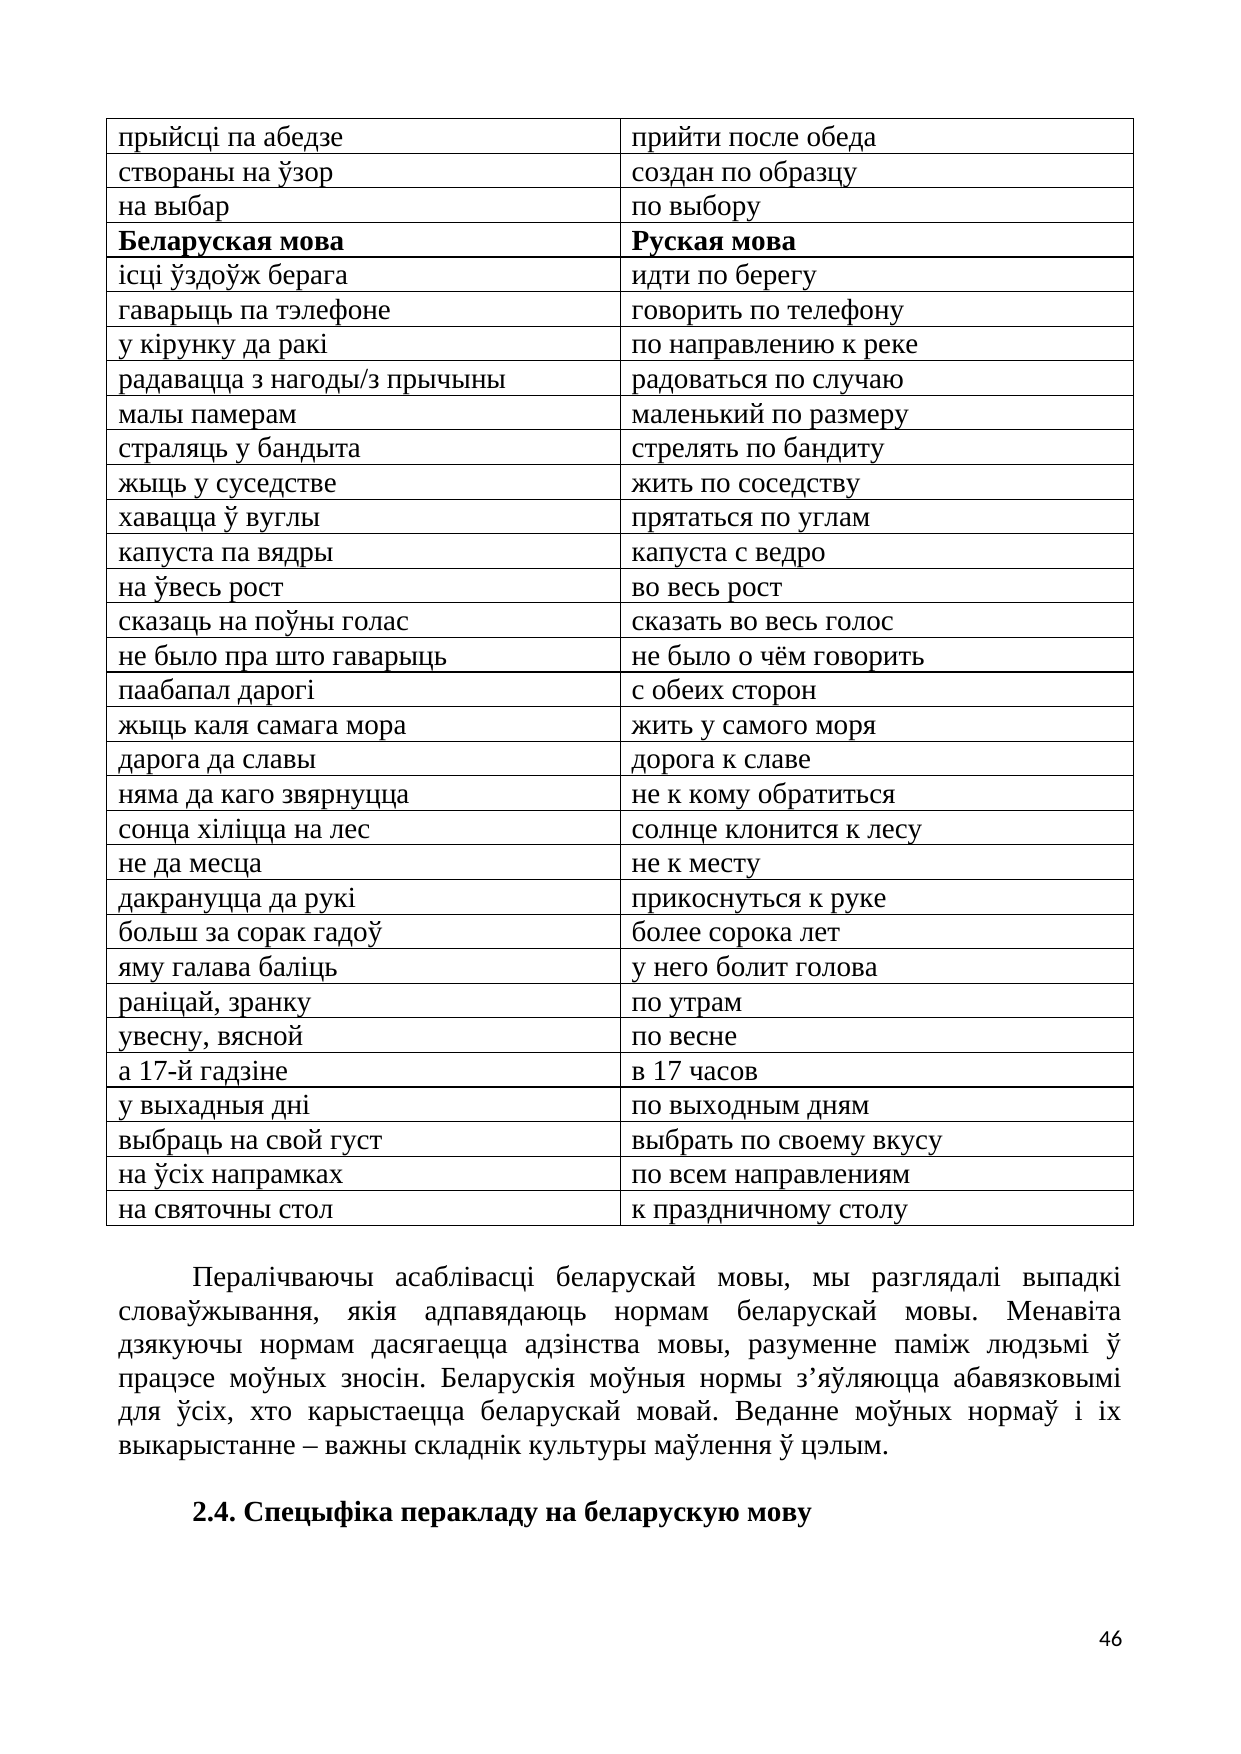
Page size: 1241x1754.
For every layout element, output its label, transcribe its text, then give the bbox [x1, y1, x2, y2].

table_cell солнце клонится к лесу [621, 811, 1133, 844]
table_cell идти по берегу [621, 258, 1133, 291]
table_cell жить по соседству [621, 465, 1133, 498]
table_cell прикоснуться к руке [621, 880, 1133, 913]
table_cell на ўсіх напрамках [107, 1157, 620, 1190]
table_cell по всем направлениям [621, 1157, 1133, 1190]
table_cell более сорока лет [621, 915, 1133, 948]
table_cell дарога да славы [107, 742, 620, 775]
table_cell жыць каля самага мора [107, 707, 620, 741]
table_cell страляць у бандыта [107, 430, 620, 464]
table_cell создан по образцу [621, 154, 1133, 187]
table_cell радавацца з нагоды/з прычыны [107, 361, 620, 395]
table_cell по утрам [621, 984, 1133, 1017]
table_cell малы памерам [107, 396, 620, 429]
table_cell увесну, вясной [107, 1018, 620, 1052]
table_cell по выбору [621, 188, 1133, 222]
table_cell по выходным дням [621, 1088, 1133, 1121]
table_cell выбраць на свой густ [107, 1122, 620, 1156]
table_cell на ўвесь рост [107, 569, 620, 602]
table_cell у кірунку да ракі [107, 327, 620, 360]
table_cell не да месца [107, 845, 620, 879]
table_cell капуста па вядры [107, 534, 620, 568]
table_cell Руская мова [621, 223, 1133, 256]
table_cell на выбар [107, 188, 620, 222]
table_cell прийти после обеда [621, 119, 1133, 153]
table_cell капуста с ведро [621, 534, 1133, 568]
table_cell у выхадныя дні [107, 1088, 620, 1121]
table_cell стрелять по бандиту [621, 430, 1133, 464]
subtitle 2.4. Спецыфіка перакладу на беларускую мову [118, 1494, 1122, 1528]
table_cell дакрануцца да рукі [107, 880, 620, 913]
table_cell паабапал дарогі [107, 673, 620, 706]
table_cell хавацца ў вуглы [107, 500, 620, 533]
table_cell по направлению к реке [621, 327, 1133, 360]
table_cell дорога к славе [621, 742, 1133, 775]
table_cell створаны на ўзор [107, 154, 620, 187]
table_cell во весь рост [621, 569, 1133, 602]
table_cell маленький по размеру [621, 396, 1133, 429]
table_cell к праздничному столу [621, 1191, 1133, 1225]
table_cell выбрать по своему вкусу [621, 1122, 1133, 1156]
table_cell сказать во весь голос [621, 603, 1133, 637]
table_cell прятаться по углам [621, 500, 1133, 533]
table_cell сказаць на поўны голас [107, 603, 620, 637]
table_cell жыць у суседстве [107, 465, 620, 498]
table_cell прыйсці па абедзе [107, 119, 620, 153]
table_cell больш за сорак гадоў [107, 915, 620, 948]
table_cell не к кому обратиться [621, 776, 1133, 810]
table_cell на святочны стол [107, 1191, 620, 1225]
table_cell гаварыць па тэлефоне [107, 292, 620, 326]
table_cell раніцай, зранку [107, 984, 620, 1017]
table_cell а 17-й гадзіне [107, 1053, 620, 1086]
table_cell с обеих сторон [621, 673, 1133, 706]
table_cell радоваться по случаю [621, 361, 1133, 395]
table_cell в 17 часов [621, 1053, 1133, 1086]
table_cell ісці ўздоўж берага [107, 258, 620, 291]
table_cell не было пра што гаварыць [107, 638, 620, 671]
text Пералічваючы асаблівасці беларускай мовы, мы разглядалі выпадкі словаўжывання, якія адпавядаюць нормам беларускай мовы. Менавіта дзякуючы нормам дасягаецца адзінства мовы, разуменне паміж людзьмі ў працэсе моўных зносін. Беларускія моўныя нормы з’яўляюцца абавязковымі для ўсіх, хто карыстаецца беларускай мовай. Веданне моўных нормаў і іх выкарыстанне – важны складнік культуры маўлення ў цэлым. [118, 1259, 1122, 1461]
table_cell у него болит голова [621, 949, 1133, 983]
table_cell по весне [621, 1018, 1133, 1052]
table_cell яму галава баліць [107, 949, 620, 983]
table_cell жить у самого моря [621, 707, 1133, 741]
table_cell говорить по телефону [621, 292, 1133, 326]
table_cell Беларуская мова [107, 223, 620, 256]
table_cell не к месту [621, 845, 1133, 879]
table_cell сонца хіліцца на лес [107, 811, 620, 844]
table_cell няма да каго звярнуцца [107, 776, 620, 810]
table_cell не было о чём говорить [621, 638, 1133, 671]
